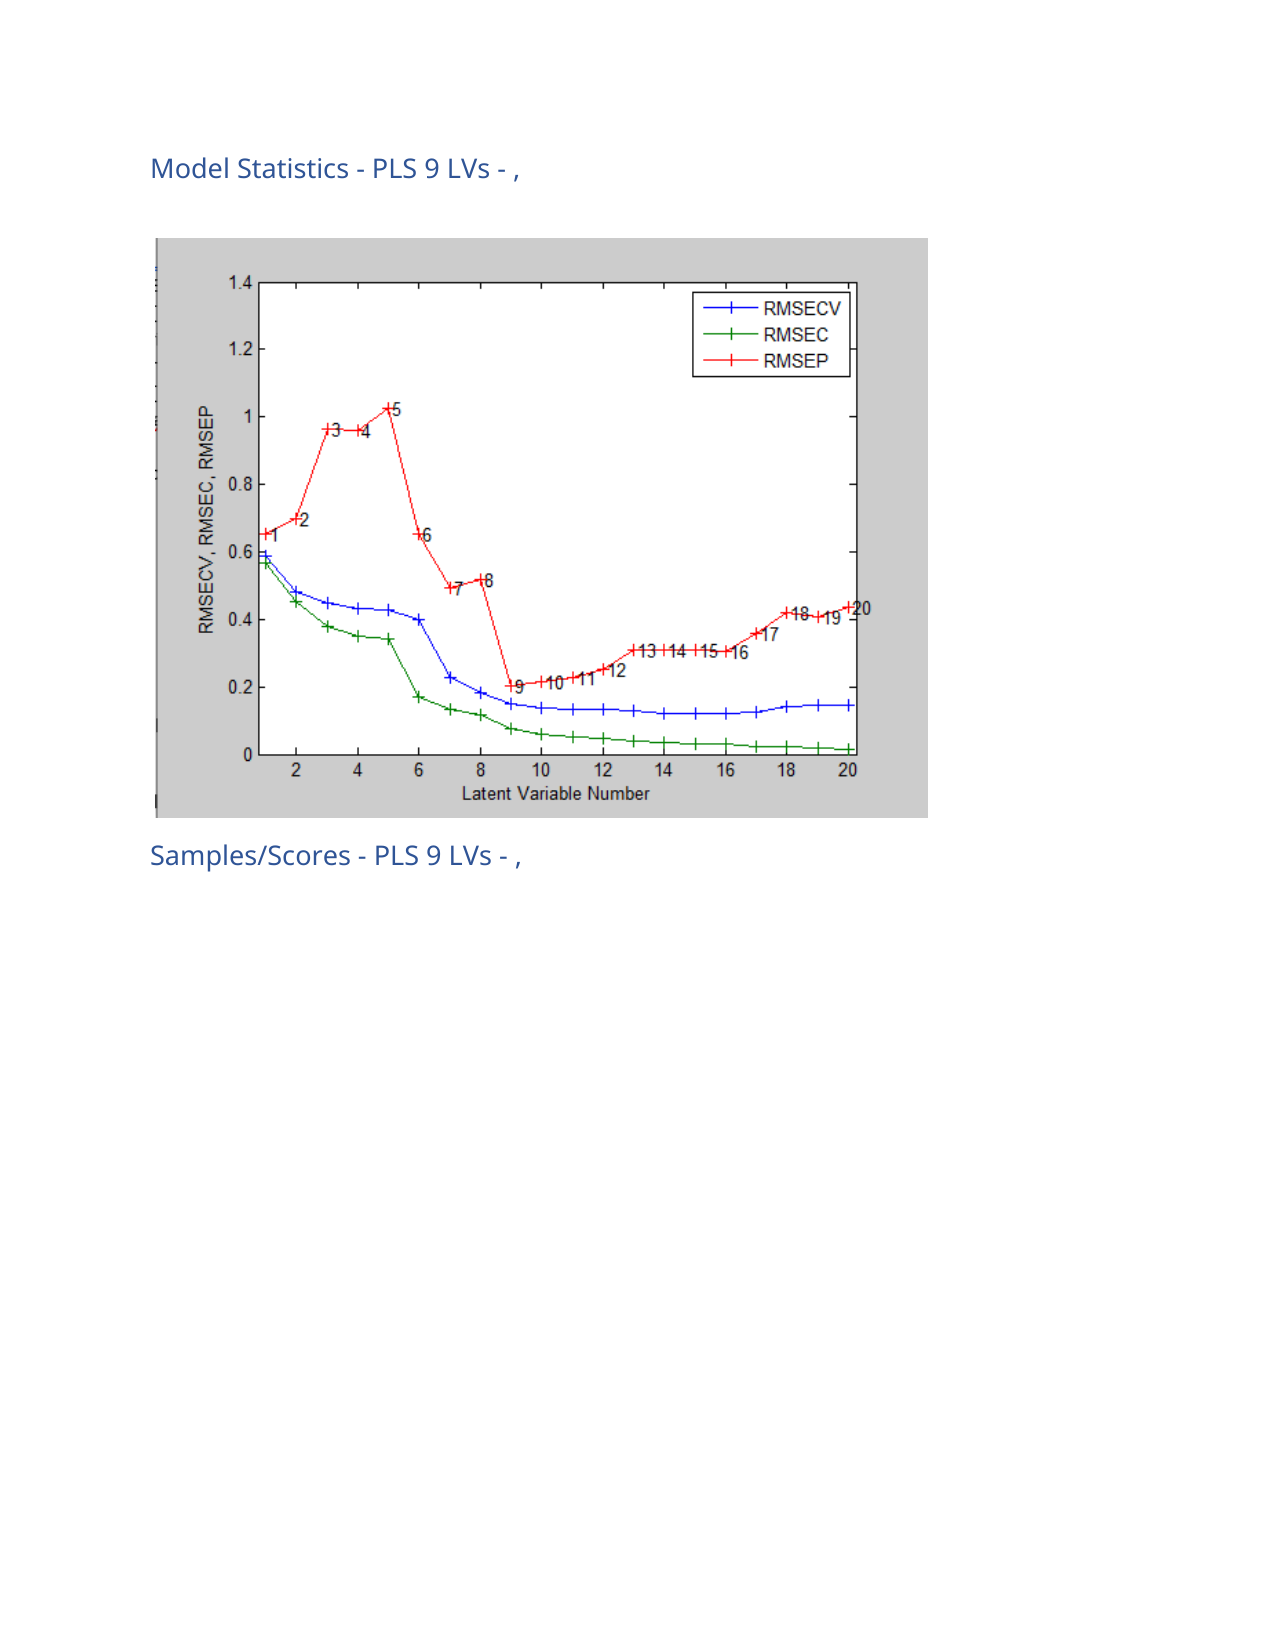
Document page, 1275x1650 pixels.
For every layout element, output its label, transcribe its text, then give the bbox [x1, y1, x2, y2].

subtitle Model Statistics - PLS 9 LVs - , [150, 150, 1125, 187]
picture [155, 238, 928, 818]
subtitle Samples/Scores - PLS 9 LVs - , [150, 837, 1125, 874]
